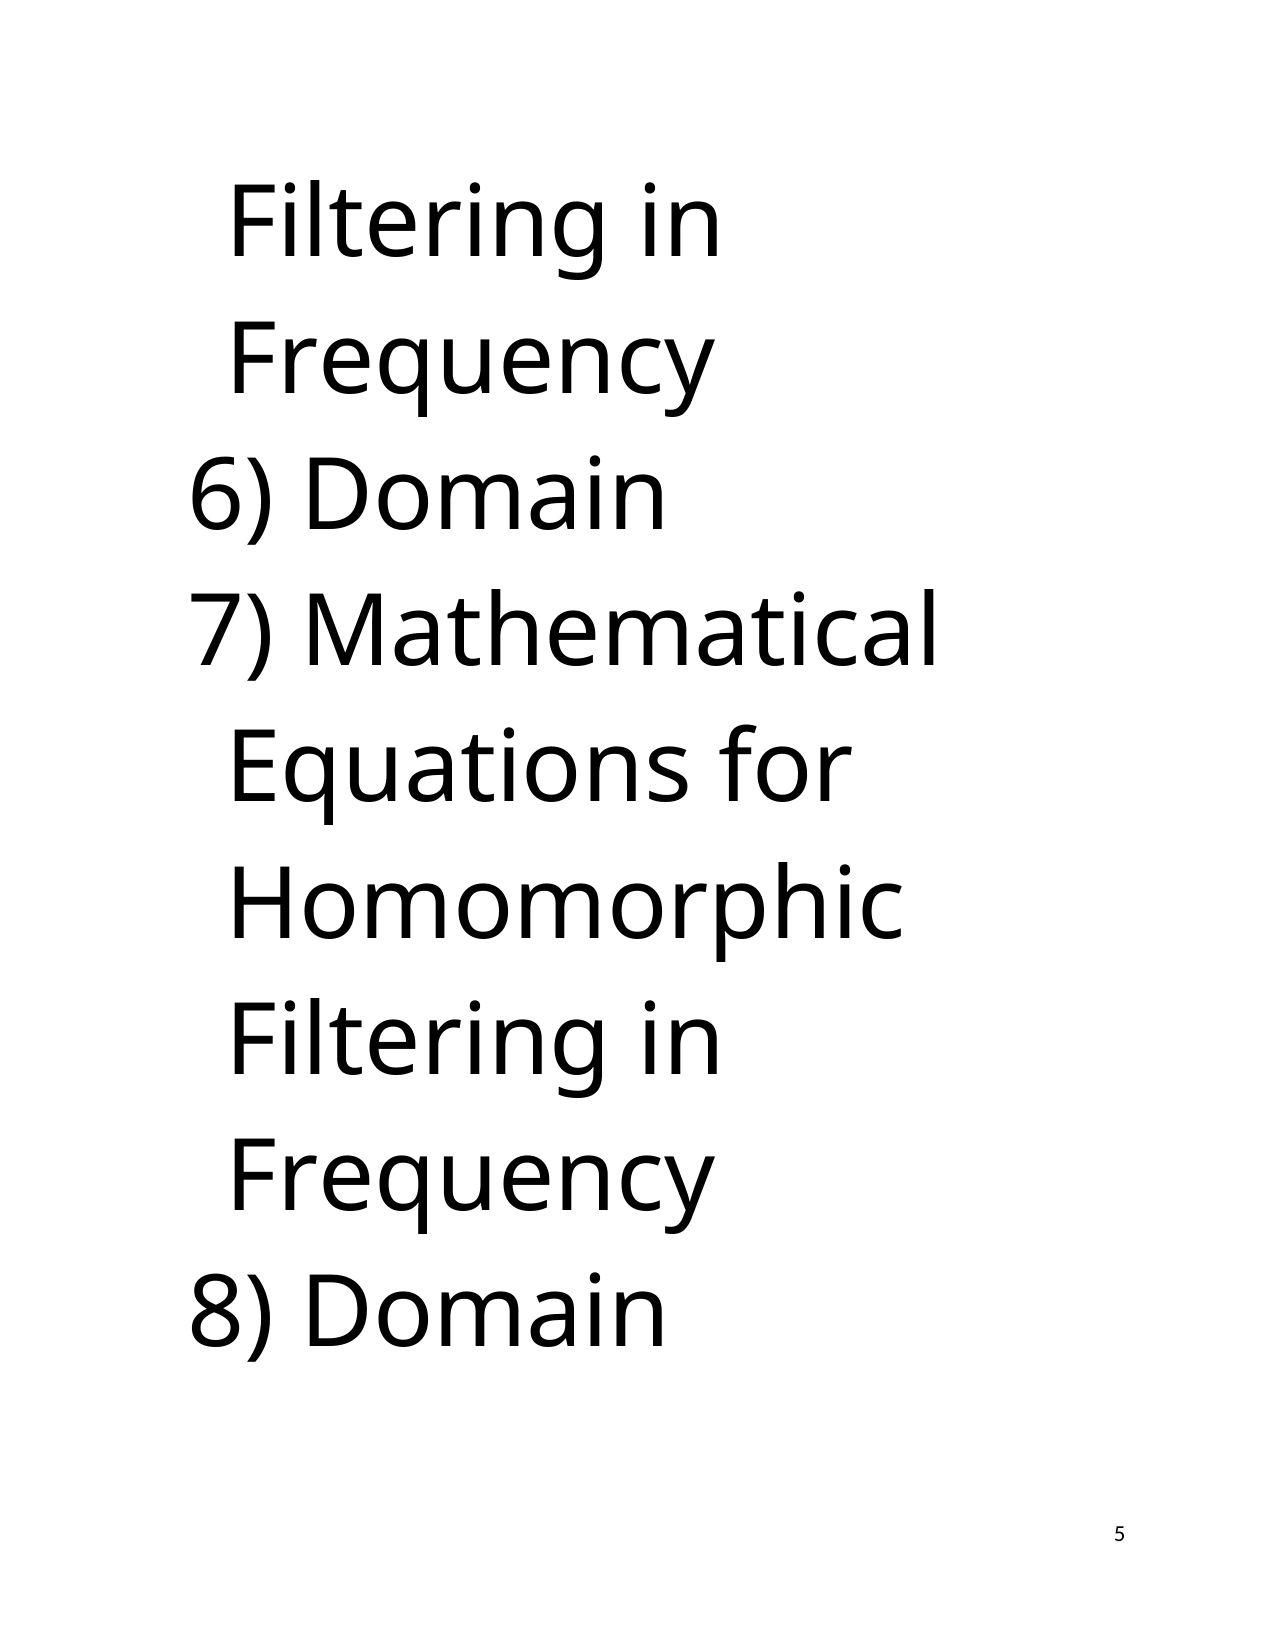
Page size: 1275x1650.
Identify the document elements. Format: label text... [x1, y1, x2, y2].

list Domain [187, 1240, 1125, 1376]
list Domain [187, 422, 1125, 559]
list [187, 150, 1125, 422]
list Mathematical Equations for Homomorphic Filtering in Frequency [187, 559, 1125, 1240]
